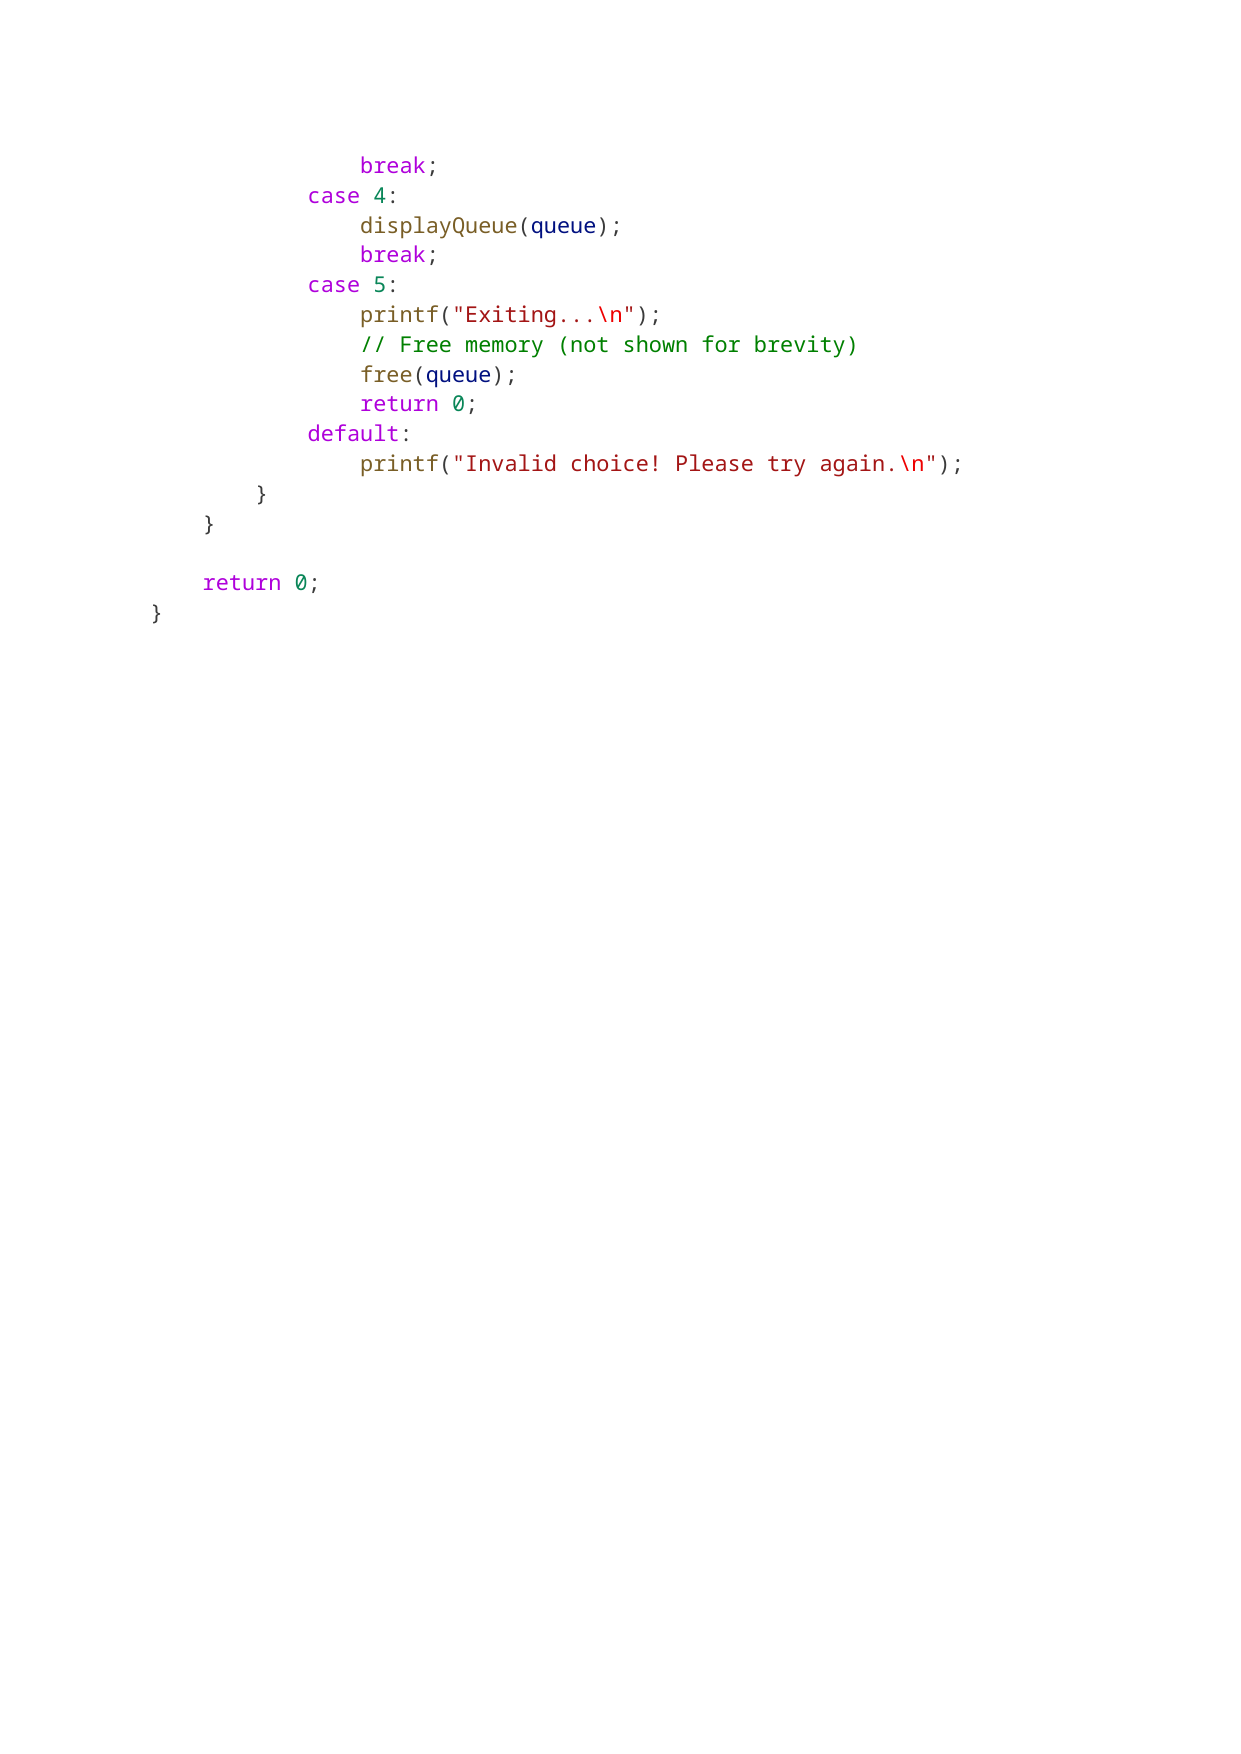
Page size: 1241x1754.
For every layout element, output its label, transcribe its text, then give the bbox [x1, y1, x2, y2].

text default: [150, 418, 1122, 448]
text // Free memory (not shown for brevity) [150, 329, 1122, 358]
text break; [150, 150, 1122, 180]
text return 0; [150, 388, 1122, 418]
text return 0; [150, 567, 1122, 597]
text printf("Invalid choice! Please try again.\n"); [150, 448, 1122, 478]
text case 5: [150, 269, 1122, 299]
text free(queue); [150, 358, 1122, 388]
text } [150, 597, 1122, 627]
text printf("Exiting...\n"); [150, 299, 1122, 329]
text } [150, 478, 1122, 507]
text displayQueue(queue); [150, 209, 1122, 239]
text break; [150, 239, 1122, 269]
text case 4: [150, 180, 1122, 209]
text } [150, 507, 1122, 537]
